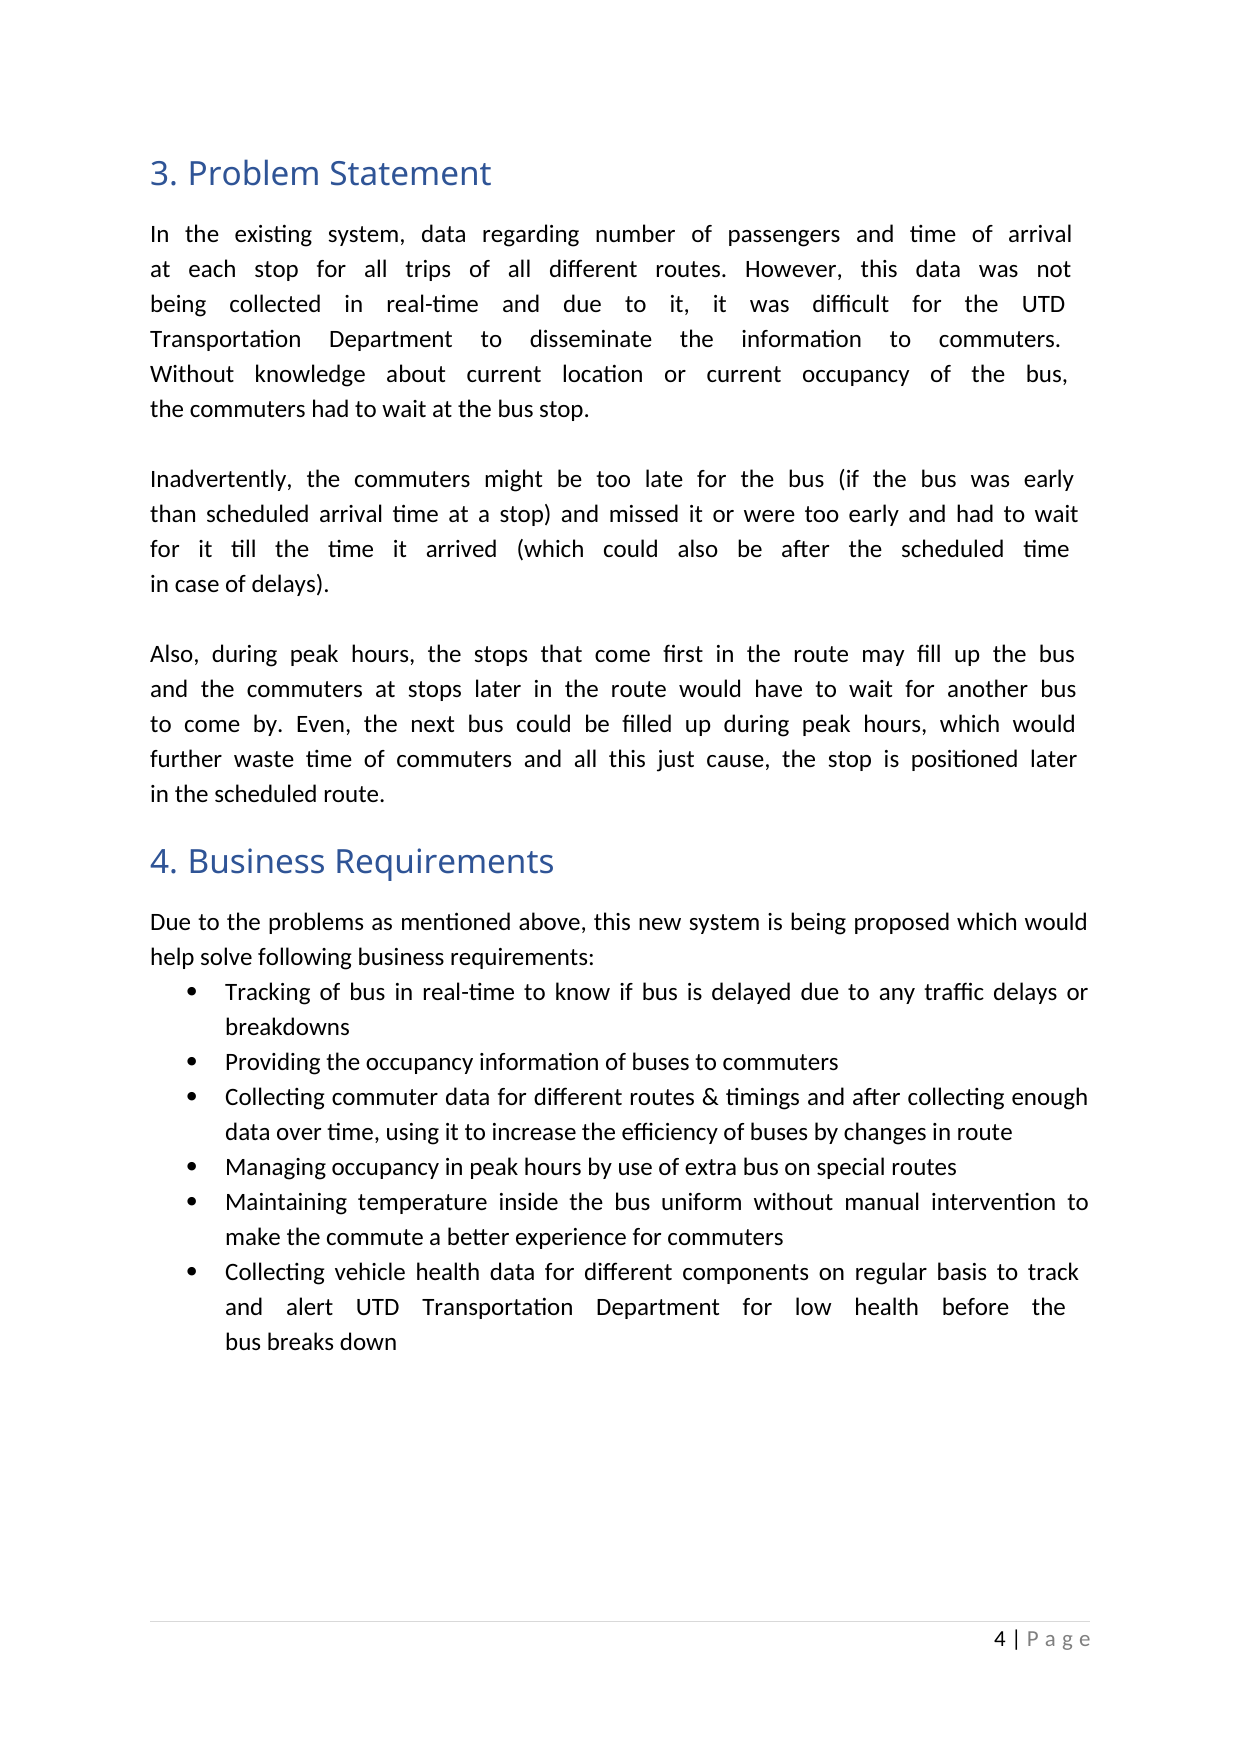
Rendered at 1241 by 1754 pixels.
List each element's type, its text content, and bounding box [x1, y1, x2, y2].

list Providing the occupancy information of buses to commuters [187, 1046, 1090, 1077]
list Managing occupancy in peak hours by use of extra bus on special routes [187, 1151, 1090, 1182]
text Inadvertently, the commuters might be too late for the bus (if the bus was early than scheduled arrival time at a stop) and missed it or were too early and had to wait for it till the time it arrived (which could also be after the scheduled time in case of delays). [150, 463, 1090, 599]
list Maintaining temperature inside the bus uniform without manual intervention to make the commute a better experience for commuters [187, 1186, 1090, 1252]
subtitle Problem Statement [150, 150, 1090, 195]
text Also, during peak hours, the stops that come first in the route may fill up the bus and the commuters at stops later in the route would have to wait for another bus to come by. Even, the next bus could be filled up during peak hours, which would further waste time of commuters and all this just cause, the stop is positioned later in the scheduled route. [150, 638, 1090, 809]
list Collecting vehicle health data for different components on regular basis to track and alert UTD Transportation Department for low health before the bus breaks down [187, 1256, 1090, 1357]
text In the existing system, data regarding number of passengers and time of arrival at each stop for all trips of all different routes. However, this data was not being collected in real-time and due to it, it was difficult for the UTD Transportation Department to disseminate the information to commuters. Without knowledge about current location or current occupancy of the bus, the commuters had to wait at the bus stop. [150, 218, 1090, 424]
subtitle Business Requirements [150, 838, 1090, 883]
list Tracking of bus in real-time to know if bus is delayed due to any traffic delays or breakdowns [187, 976, 1090, 1042]
list Collecting commuter data for different routes & timings and after collecting enough data over time, using it to increase the efficiency of buses by changes in route [187, 1081, 1090, 1147]
text Due to the problems as mentioned above, this new system is being proposed which would help solve following business requirements: [150, 906, 1090, 972]
